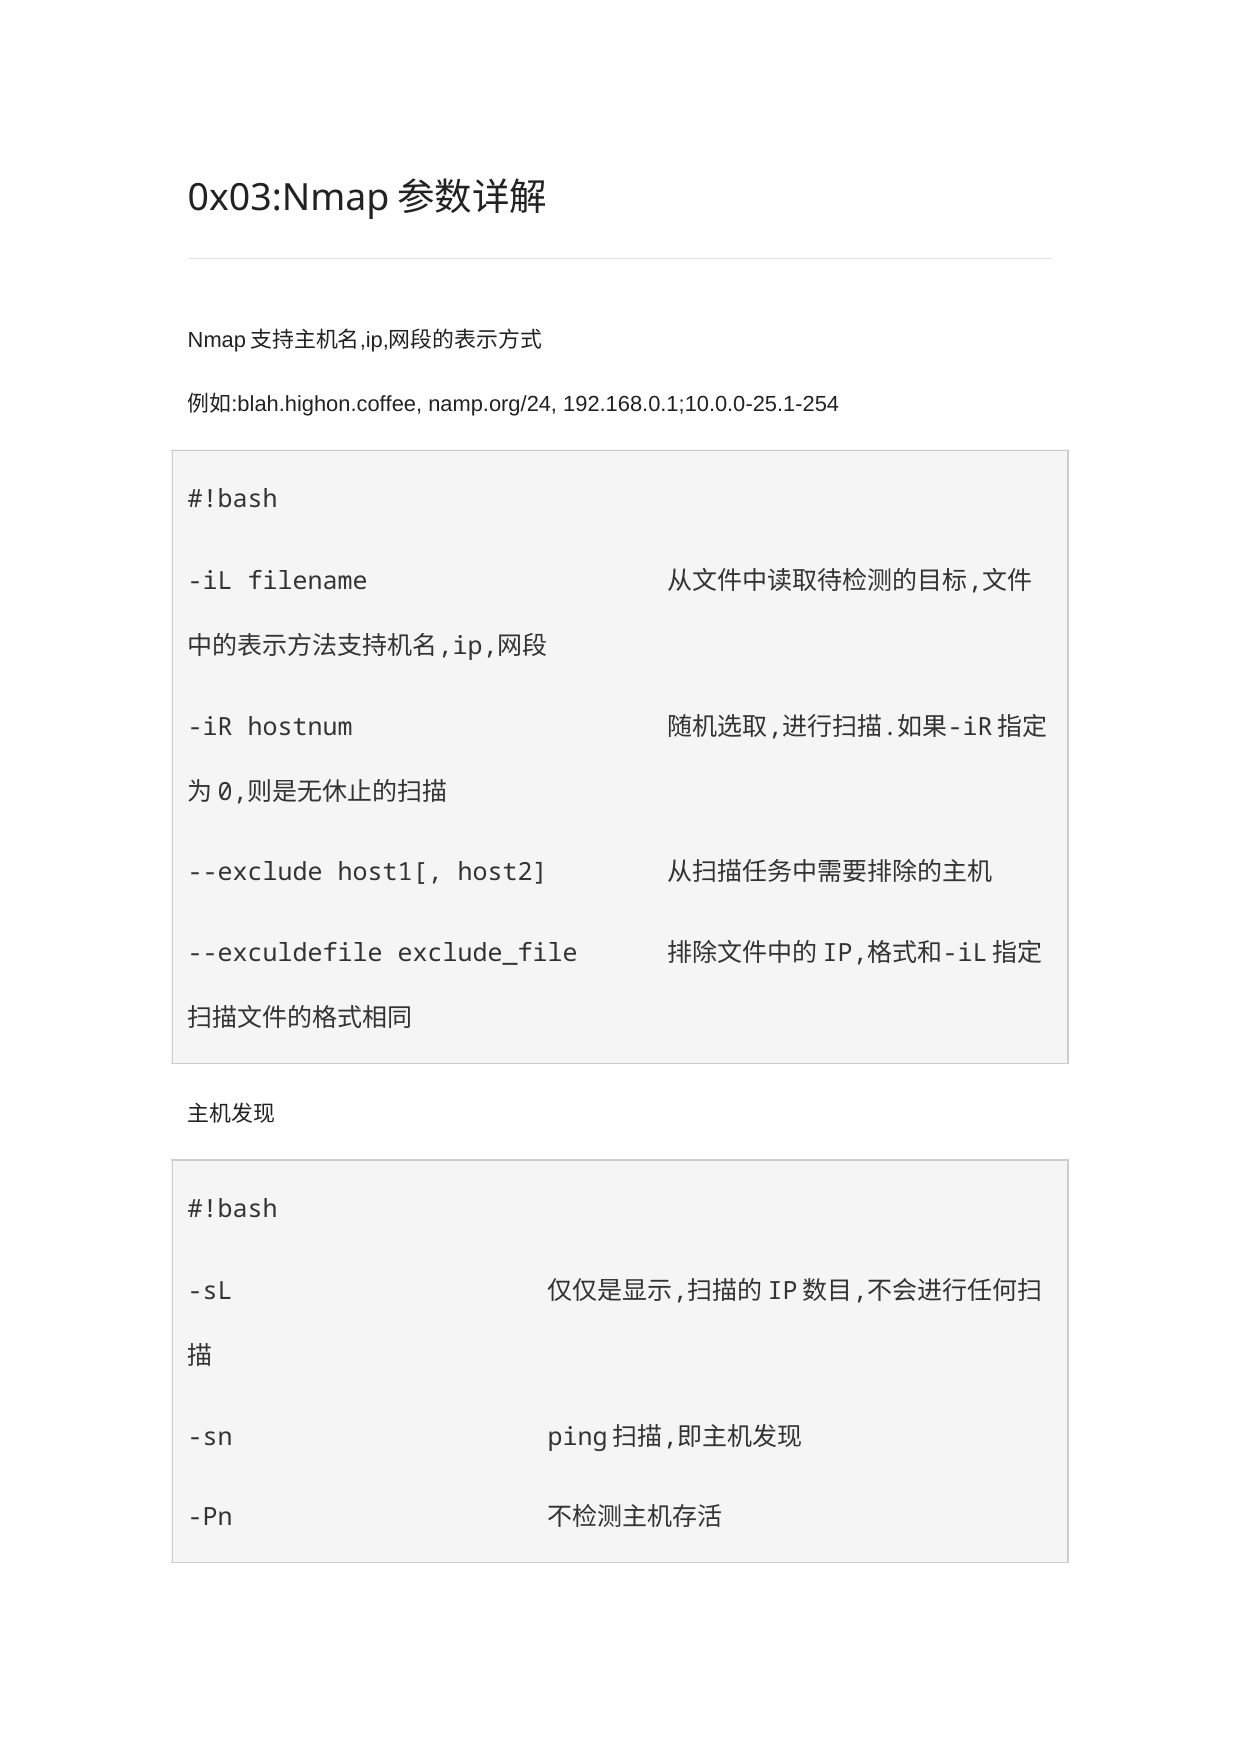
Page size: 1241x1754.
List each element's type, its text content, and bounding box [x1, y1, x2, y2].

text -sn ping扫描,即主机发现 [173, 1386, 1067, 1466]
text --exculdefile exclude_file 排除文件中的IP,格式和-iL指定扫描文件的格式相同 [173, 902, 1067, 1063]
text --exclude host1[, host2] 从扫描任务中需要排除的主机 [173, 821, 1067, 902]
text Nmap支持主机名,ip,网段的表示方式 [187, 322, 1053, 354]
text 主机发现 [187, 1096, 1053, 1128]
text #!bash [173, 1161, 1067, 1240]
text 例如:blah.highon.coffee, namp.org/24, 192.168.0.1;10.0.0-25.1-254 [187, 386, 1053, 418]
text 0x03:Nmap参数详解 [187, 162, 1053, 227]
text -Pn 不检测主机存活 [173, 1466, 1067, 1562]
text #!bash [173, 451, 1067, 530]
text -sL 仅仅是显示,扫描的IP数目,不会进行任何扫描 [173, 1240, 1067, 1386]
text -iL filename 从文件中读取待检测的目标,文件中的表示方法支持机名,ip,网段 [173, 530, 1067, 676]
text -iR hostnum 随机选取,进行扫描.如果-iR指定为0,则是无休止的扫描 [173, 676, 1067, 821]
